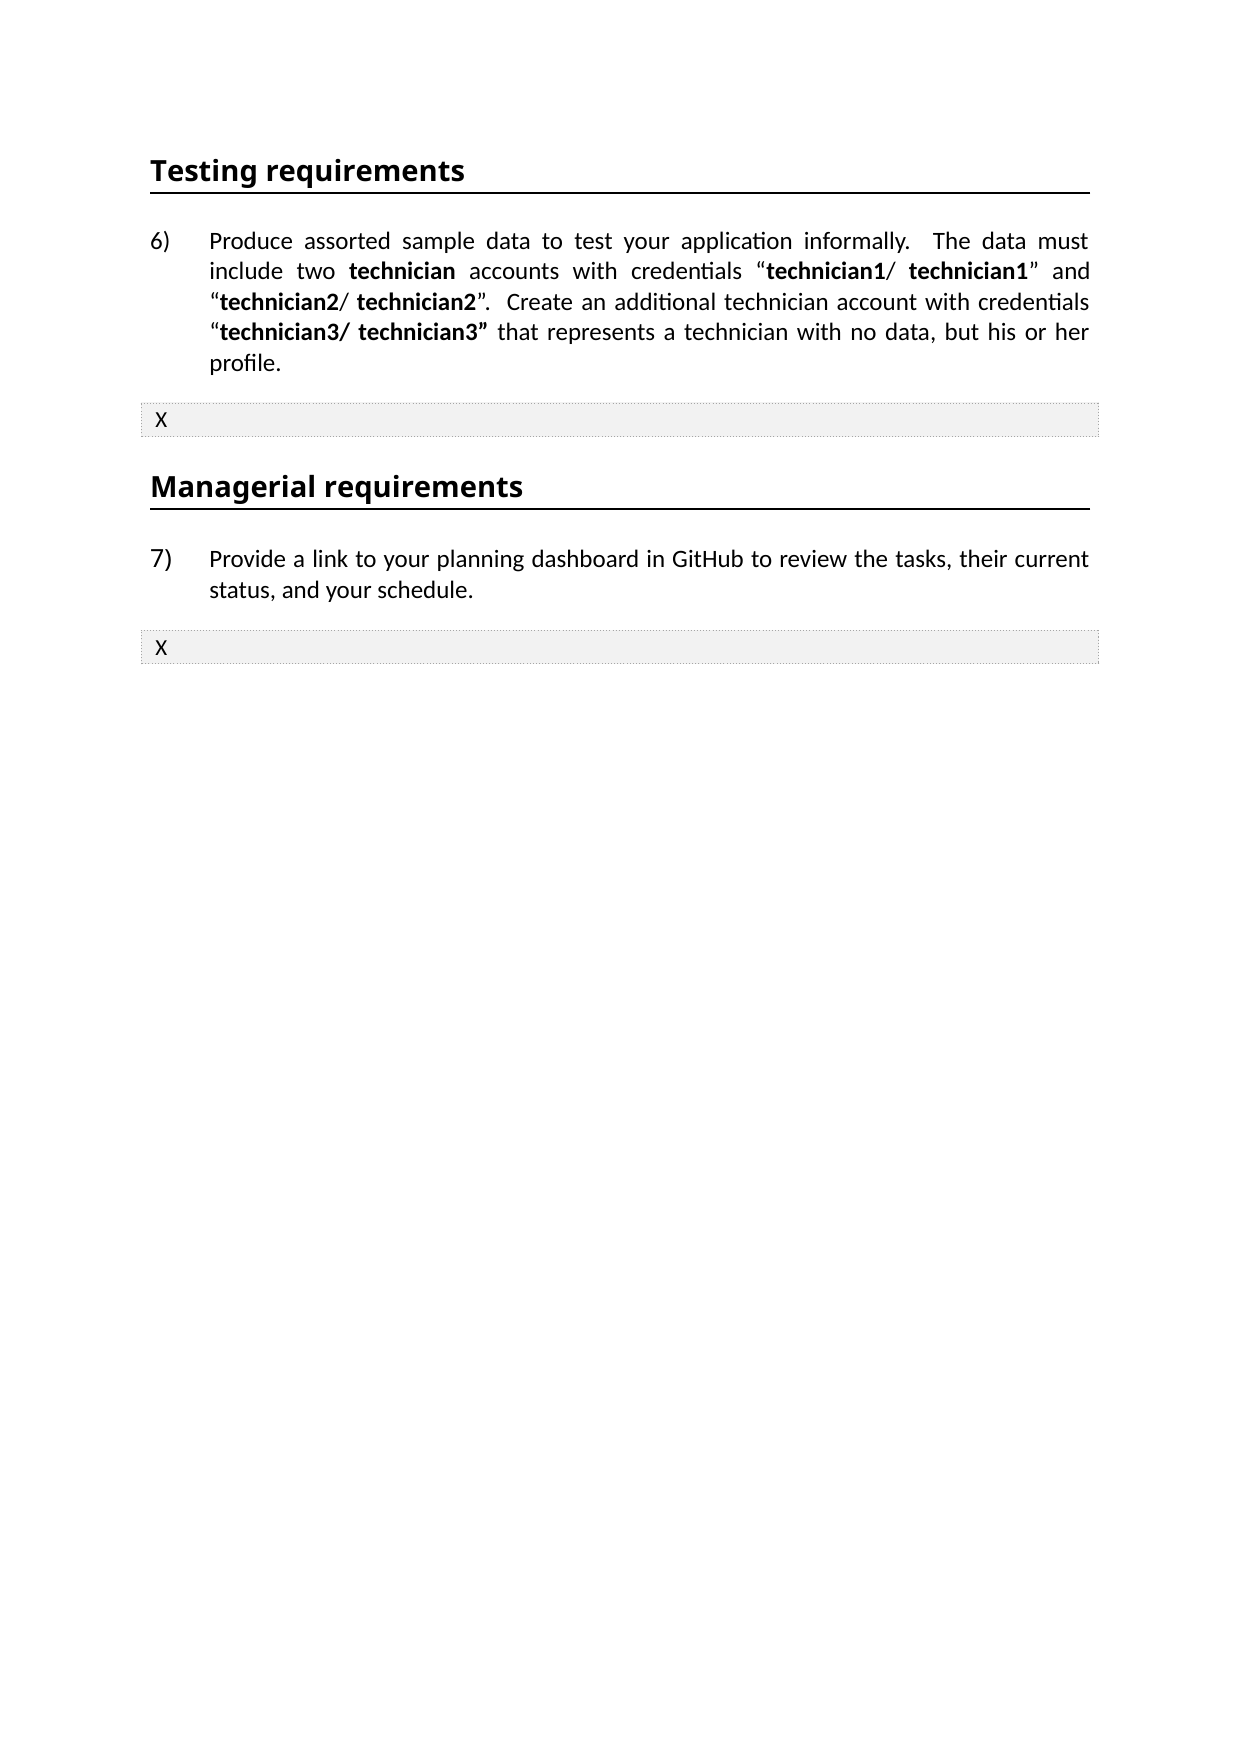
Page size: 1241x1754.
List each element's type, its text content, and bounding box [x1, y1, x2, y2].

subtitle Testing requirements [150, 150, 1090, 192]
text Provide a link to your planning dashboard in GitHub to review the tasks, their current status, and your schedule. [150, 541, 1090, 605]
text Produce assorted sample data to test your application informally. The data must include two technician accounts with credentials “technician1/ technician1” and “technician2/ technician2”. Create an additional technician account with credentials “technician3/ technician3” that represents a technician with no data, but his or her profile. [150, 225, 1090, 377]
subtitle Managerial requirements [150, 466, 1090, 508]
